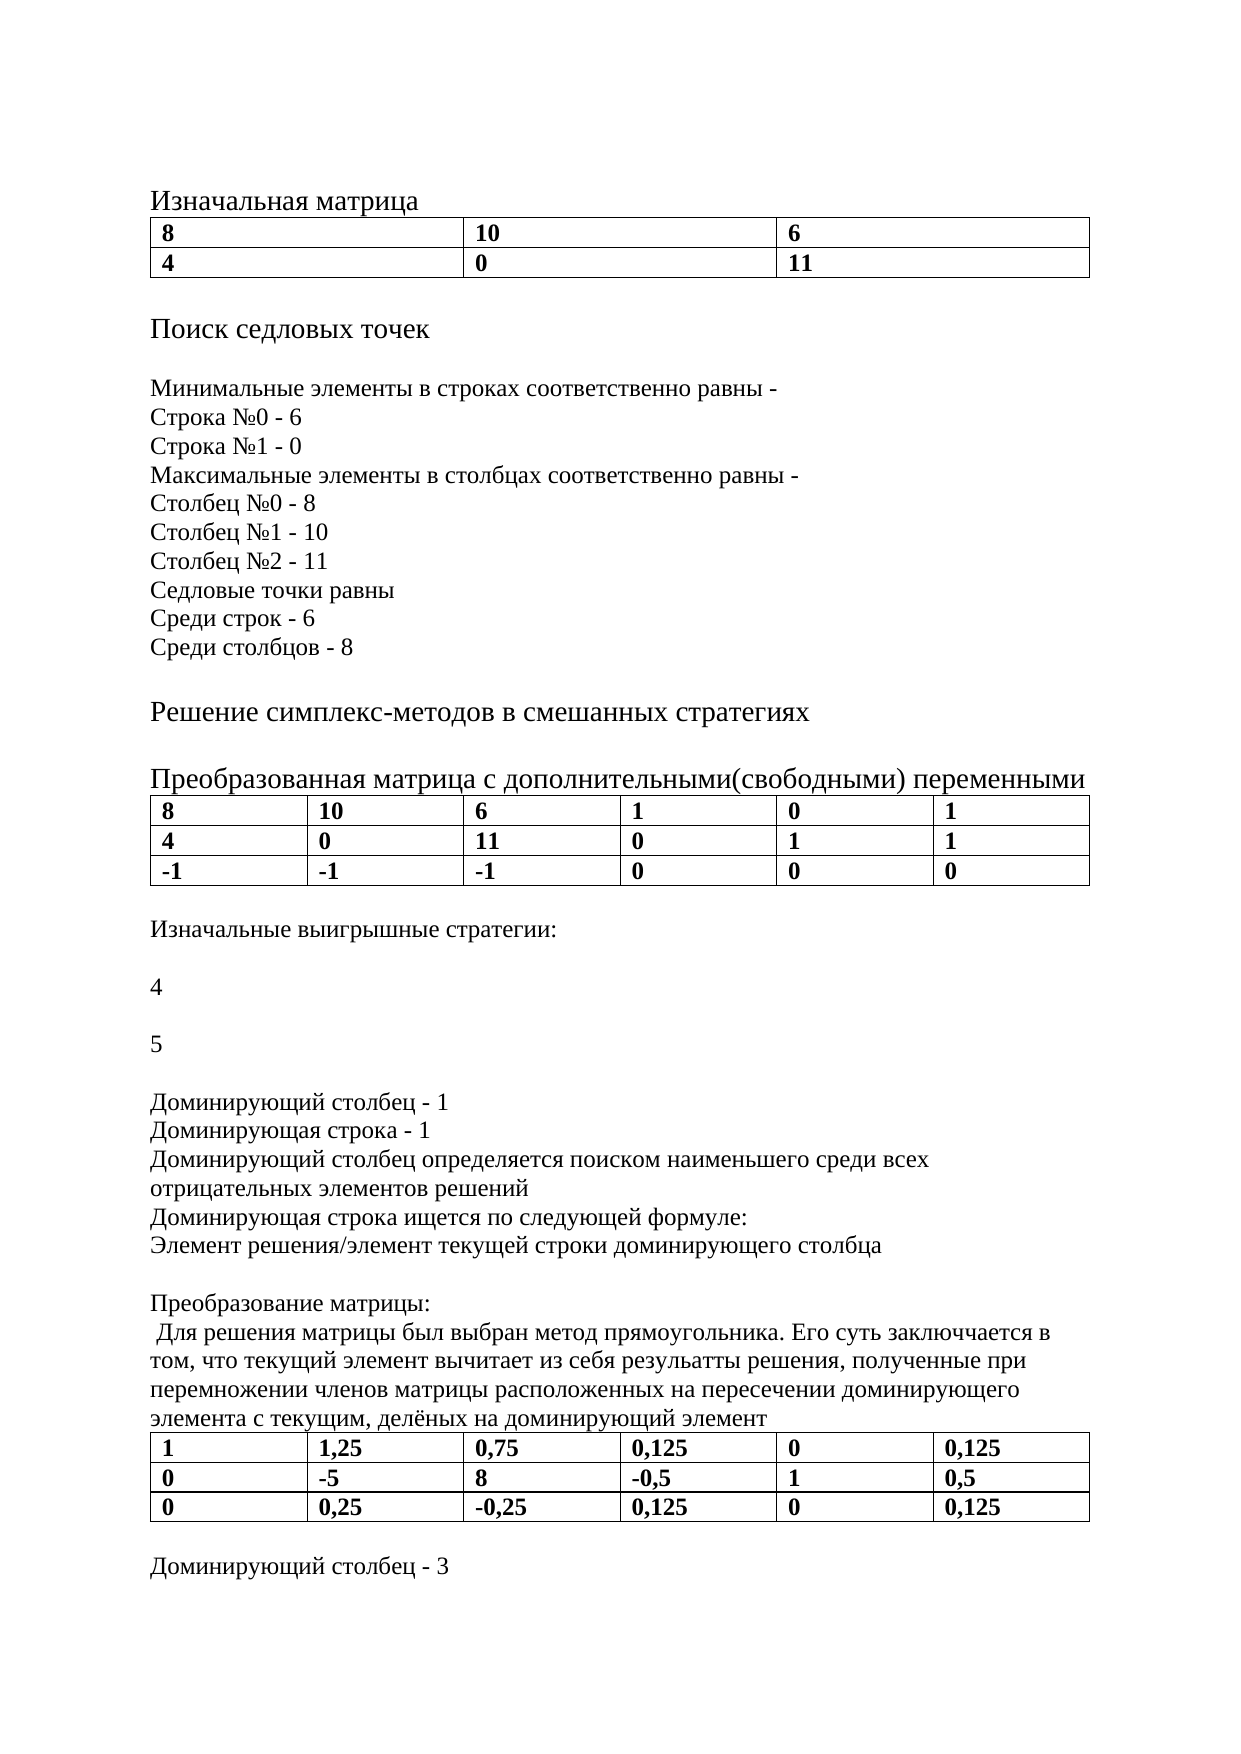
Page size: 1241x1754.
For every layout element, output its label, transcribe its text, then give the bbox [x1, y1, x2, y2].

table_cell 0 [151, 1493, 307, 1521]
text Поиск седловых точек [150, 278, 1090, 345]
table_cell -5 [308, 1463, 463, 1491]
table_header 1 [934, 796, 1089, 825]
table_cell 1 [777, 1463, 933, 1491]
table_cell 0,125 [621, 1493, 776, 1521]
table_cell -1 [308, 856, 463, 884]
table_cell 11 [777, 248, 1089, 277]
table_cell 0 [621, 826, 776, 855]
table_cell 0,25 [308, 1493, 463, 1521]
text Минимальные элементы в строках соответственно равны - Строка №0 - 6 Строка №1 - 0 Максимальные элементы в столбцах соответственно равны - Столбец №0 - 8 Столбец №1 - 10 Столбец №2 - 11 Седловые точки равны Среди строк - 6 Среди столбцов - 8 [150, 345, 1090, 661]
table_cell 1 [777, 826, 933, 855]
text Решение симплекс-методов в смешанных стратегиях [150, 661, 1090, 728]
table_cell 0 [151, 1463, 307, 1491]
text Доминирующий столбец - 1 Доминирующая строка - 1 Доминирующий столбец определяется поиском наименьшего среди всех отрицательных элементов решений Доминирующая строка ищется по следующей формуле: Элемент решения/элемент текущей строки доминирующего столбца [150, 1058, 1090, 1259]
table_cell 0 [777, 1493, 933, 1521]
text Преобразованная матрица с дополнительными(свободными) переменными [150, 728, 1090, 795]
table_cell 8 [464, 1463, 620, 1491]
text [150, 1522, 1090, 1580]
table_header 0 [777, 1433, 933, 1462]
table_cell -0,5 [621, 1463, 776, 1491]
table_cell -1 [151, 856, 307, 884]
table_cell 11 [464, 826, 620, 855]
table_header 0,125 [934, 1433, 1089, 1462]
table_cell 4 [151, 826, 307, 855]
table_cell 0 [777, 856, 933, 884]
table_cell 0 [464, 248, 776, 277]
table_header 1 [151, 1433, 307, 1462]
table_header 1 [621, 796, 776, 825]
table_header 10 [464, 218, 776, 247]
table_cell -1 [464, 856, 620, 884]
table_header 1,25 [308, 1433, 463, 1462]
table_header 6 [464, 796, 620, 825]
table_header 8 [151, 218, 463, 247]
table_cell 0 [934, 856, 1089, 884]
text 4 [150, 943, 1090, 1001]
text Изначальные выигрышные стратегии: [150, 886, 1090, 943]
text Изначальная матрица [150, 150, 1090, 217]
table_header 6 [777, 218, 1089, 247]
table_cell 4 [151, 248, 463, 277]
table_header 0,75 [464, 1433, 620, 1462]
table_cell 0 [621, 856, 776, 884]
table_cell 0,5 [934, 1463, 1089, 1491]
table_cell 0 [308, 826, 463, 855]
table_header 8 [151, 796, 307, 825]
table_cell 0,125 [934, 1493, 1089, 1521]
table_cell -0,25 [464, 1493, 620, 1521]
text 5 [150, 1001, 1090, 1058]
table_header 0,125 [621, 1433, 776, 1462]
table_header 0 [777, 796, 933, 825]
table_cell 1 [934, 826, 1089, 855]
table_header 10 [308, 796, 463, 825]
